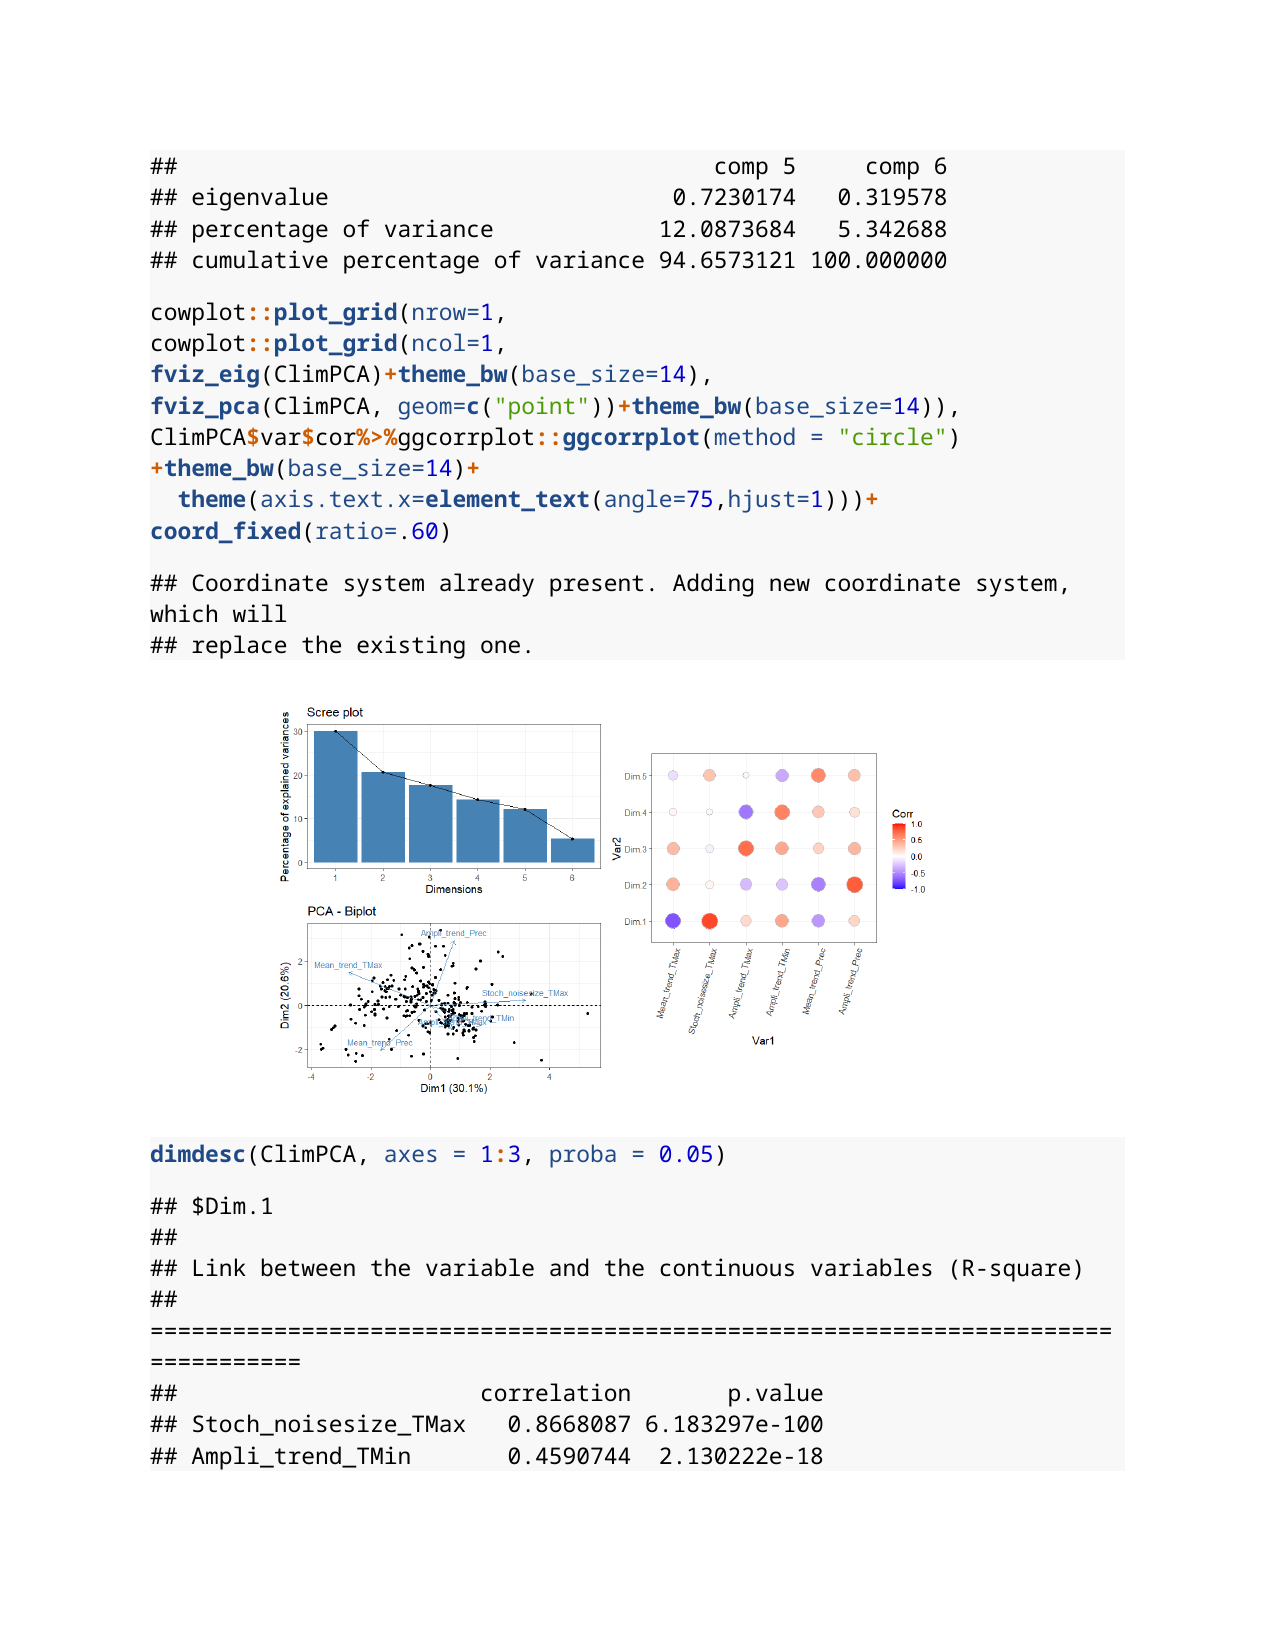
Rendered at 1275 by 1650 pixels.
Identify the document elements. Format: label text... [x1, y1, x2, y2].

picture [168, 681, 1044, 1119]
text ## Coordinate system already present. Adding new coordinate system, which will ## replace the existing one. [150, 567, 1125, 660]
text dimdesc(ClimPCA, axes = 1:3, proba = 0.05) [150, 1137, 1125, 1169]
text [150, 1189, 1125, 1471]
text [150, 150, 1125, 275]
text cowplot::plot_grid(nrow=1, cowplot::plot_grid(ncol=1, fviz_eig(ClimPCA)+theme_bw(base_size=14), fviz_pca(ClimPCA, geom=c("point"))+theme_bw(base_size=14)), ClimPCA$var$cor%>%ggcorrplot::ggcorrplot(method = "circle")+theme_bw(base_size=14)+ theme(axis.text.x=element_text(angle=75,hjust=1)))+ coord_fixed(ratio=.60) [150, 296, 1125, 546]
